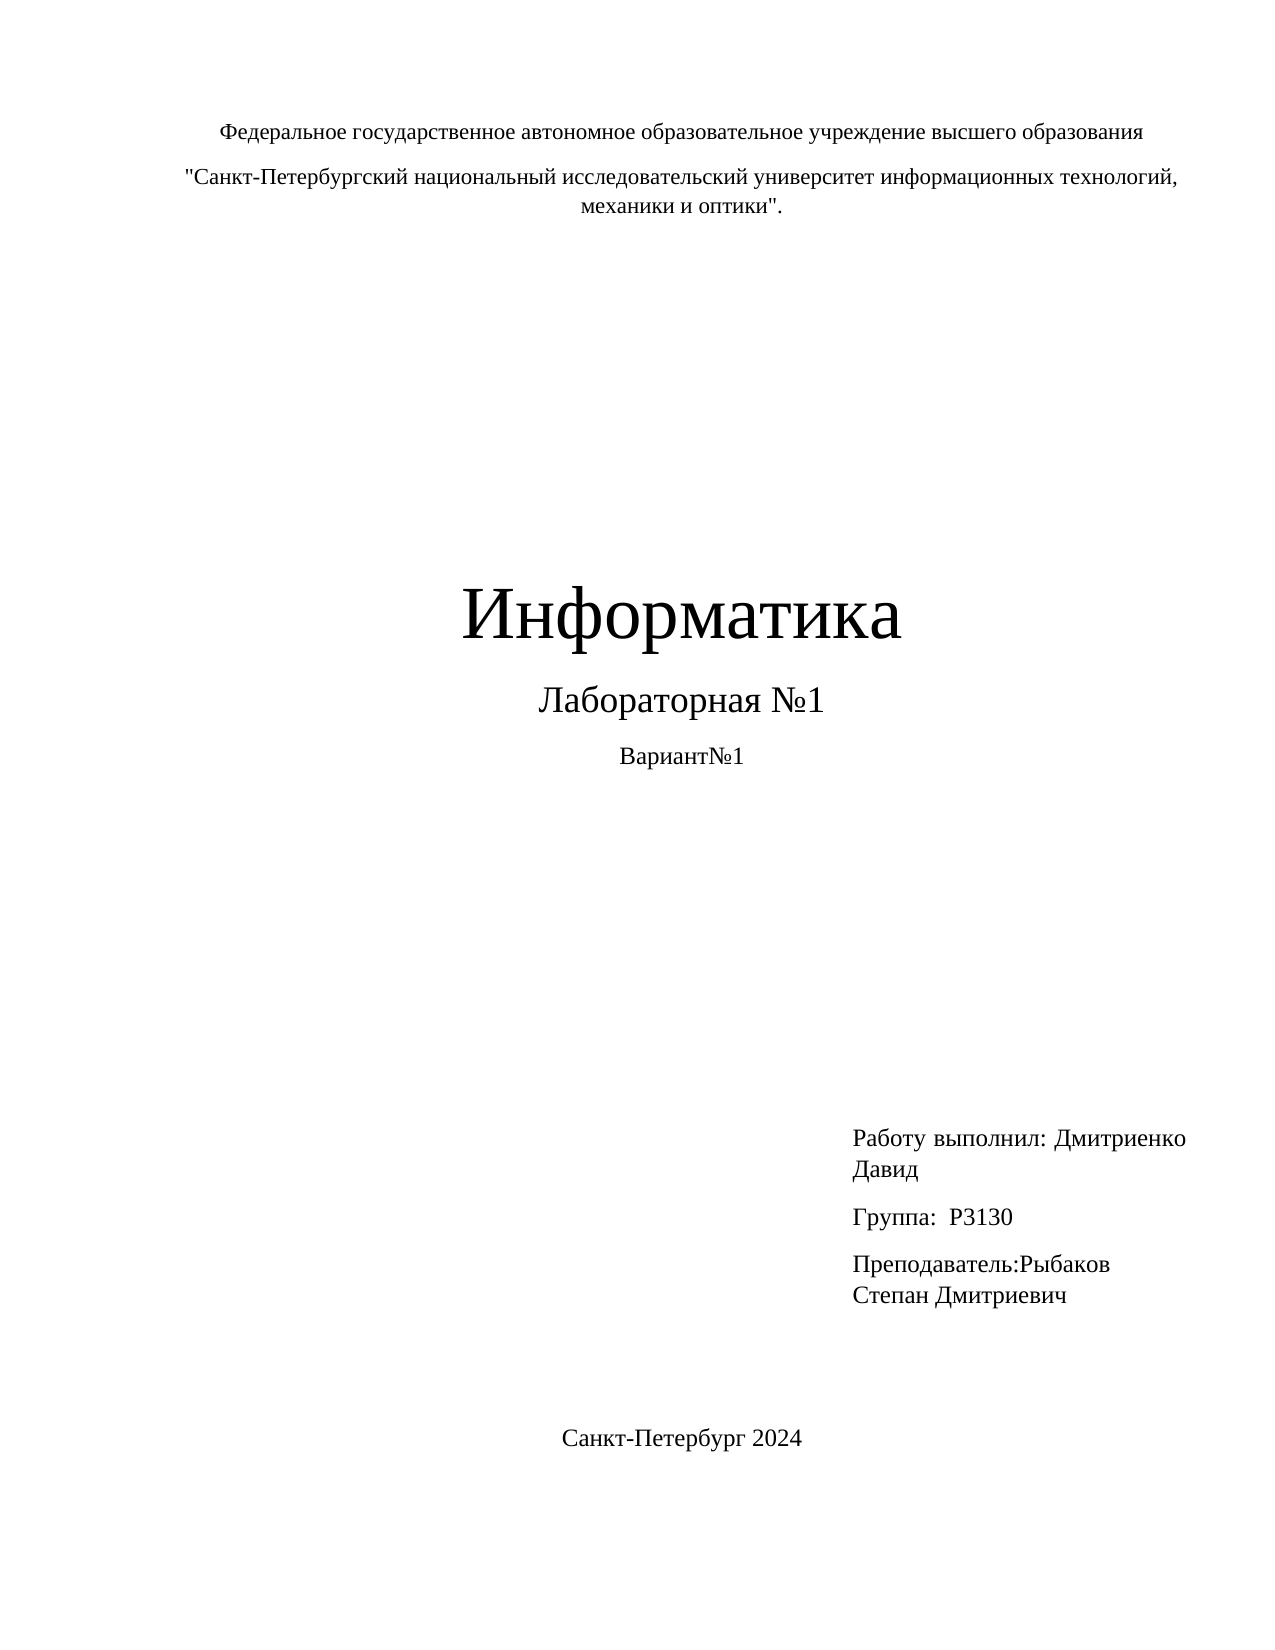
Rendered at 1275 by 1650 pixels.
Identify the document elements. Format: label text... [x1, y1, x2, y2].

text Вариант№1 [177, 741, 1186, 770]
text Работу выполнил: Дмитриенко Давид [852, 1123, 1186, 1183]
text Санкт-Петербург 2024 [177, 1423, 1186, 1452]
text "Санкт-Петербургский национальный исследовательский университет информационных технологий, механики и оптики". [177, 163, 1186, 218]
text Преподаватель:Рыбаков Степан Дмитриевич [852, 1249, 1186, 1309]
text Лабораторная №1 [177, 678, 1186, 721]
text Федеральное государственное автономное образовательное учреждение высшего образования [177, 118, 1186, 144]
text Информатика [177, 568, 1186, 654]
text Группа: P3130 [852, 1202, 1186, 1230]
